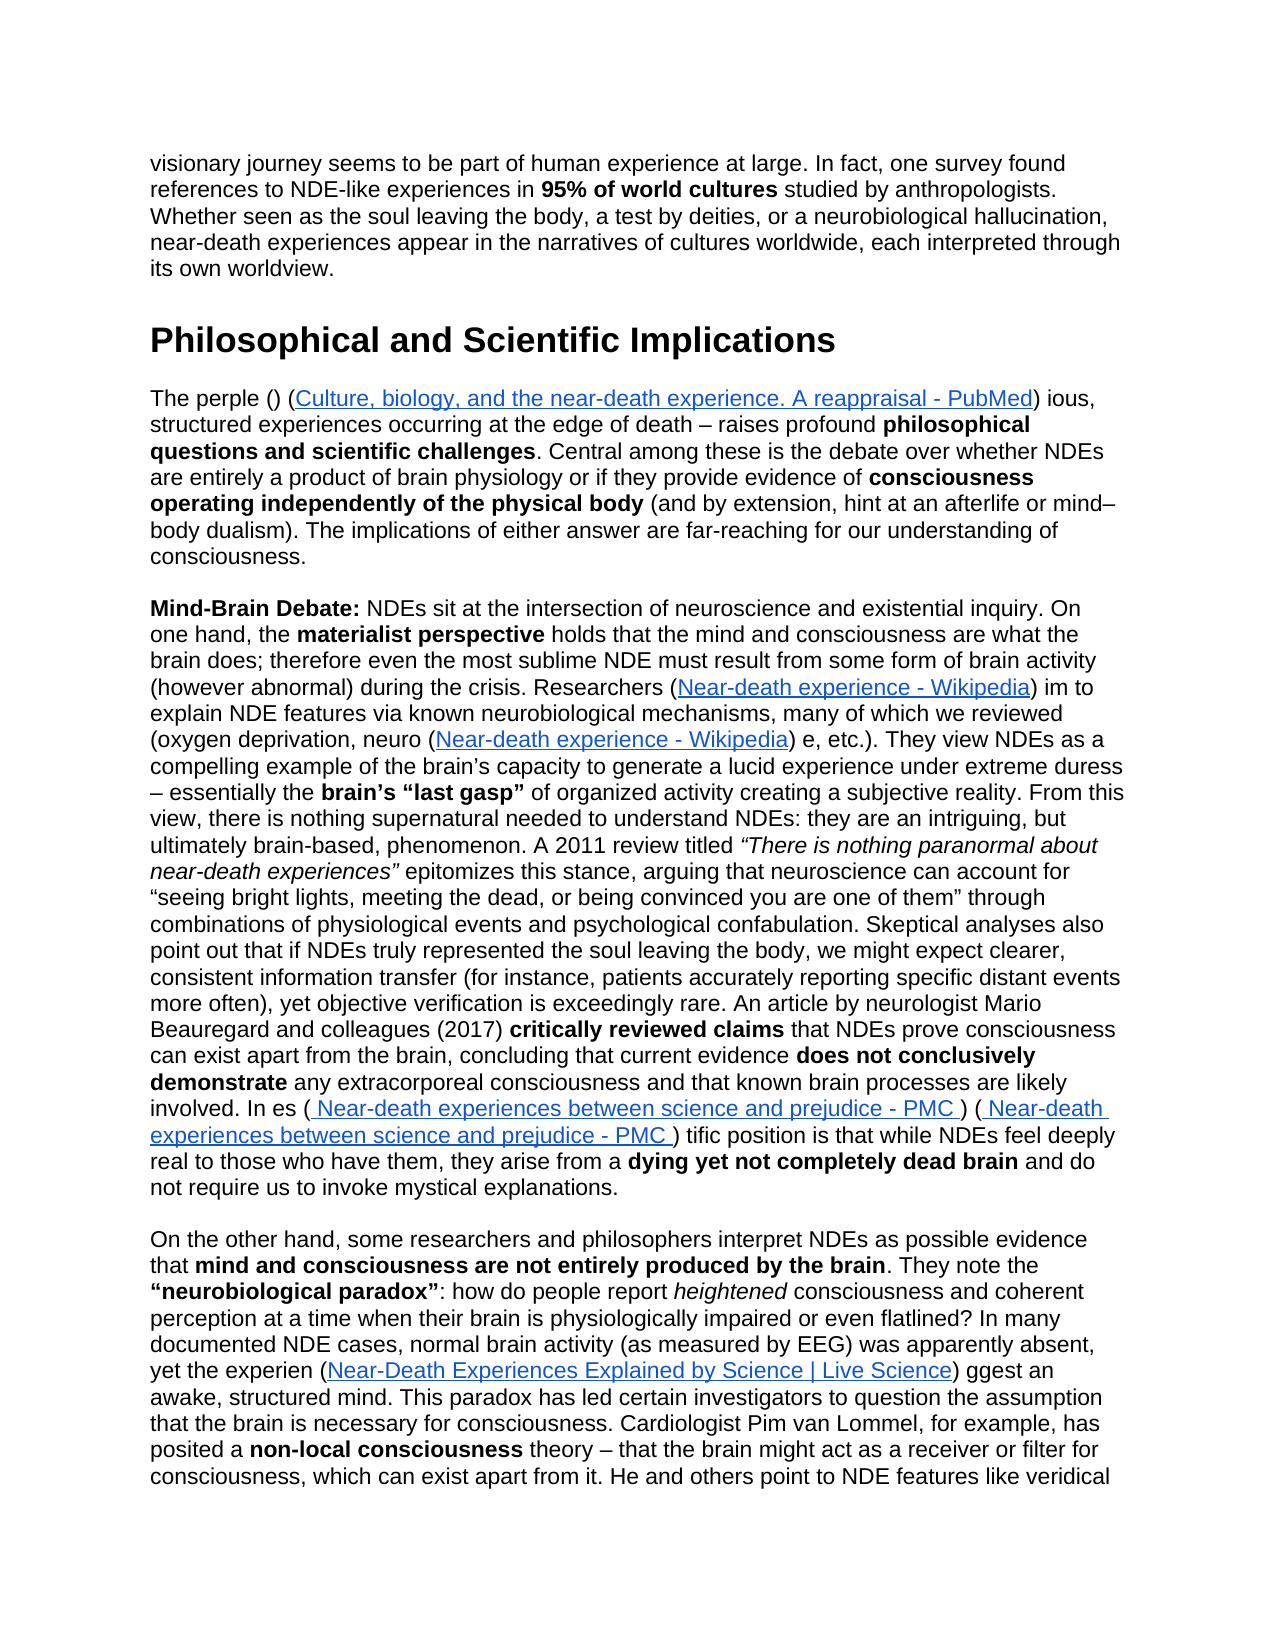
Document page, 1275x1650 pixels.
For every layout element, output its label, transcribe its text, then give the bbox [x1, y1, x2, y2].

text Mind-Brain Debate: NDEs sit at the intersection of neuroscience and existential inquiry. On one hand, the materialist perspective holds that the mind and consciousness are what the brain does; therefore even the most sublime NDE must result from some form of brain activity (however abnormal) during the crisis. Researchers (Near-death experience - Wikipedia) im to explain NDE features via known neurobiological mechanisms, many of which we reviewed (oxygen deprivation, neuro (Near-death experience - Wikipedia) e, etc.). They view NDEs as a compelling example of the brain’s capacity to generate a lucid experience under extreme duress – essentially the brain’s “last gasp” of organized activity creating a subjective reality. From this view, there is nothing supernatural needed to understand NDEs: they are an intriguing, but ultimately brain-based, phenomenon. A 2011 review titled “There is nothing paranormal about near-death experiences” epitomizes this stance, arguing that neuroscience can account for “seeing bright lights, meeting the dead, or being convinced you are one of them” through combinations of physiological events and psychological confabulation. Skeptical analyses also point out that if NDEs truly represented the soul leaving the body, we might expect clearer, consistent information transfer (for instance, patients accurately reporting specific distant events more often), yet objective verification is exceedingly rare. An article by neurologist Mario Beauregard and colleagues (2017) critically reviewed claims that NDEs prove consciousness can exist apart from the brain, concluding that current evidence does not conclusively demonstrate any extracorporeal consciousness and that known brain processes are likely involved. In es ( Near-death experiences between science and prejudice - PMC ) ( Near-death experiences between science and prejudice - PMC ) tific position is that while NDEs feel deeply real to those who have them, they arise from a dying yet not completely dead brain and do not require us to invoke mystical explanations. [150, 594, 1125, 1201]
subtitle Philosophical and Scientific Implications [150, 319, 1125, 360]
text The perple () (Culture, biology, and the near-death experience. A reappraisal - PubMed) ious, structured experiences occurring at the edge of death – raises profound philosophical questions and scientific challenges. Central among these is the debate over whether NDEs are entirely a product of brain physiology or if they provide evidence of consciousness operating independently of the physical body (and by extension, hint at an afterlife or mind–body dualism). The implications of either answer are far-reaching for our understanding of consciousness. [150, 385, 1125, 569]
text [150, 150, 1125, 282]
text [150, 1226, 1125, 1489]
